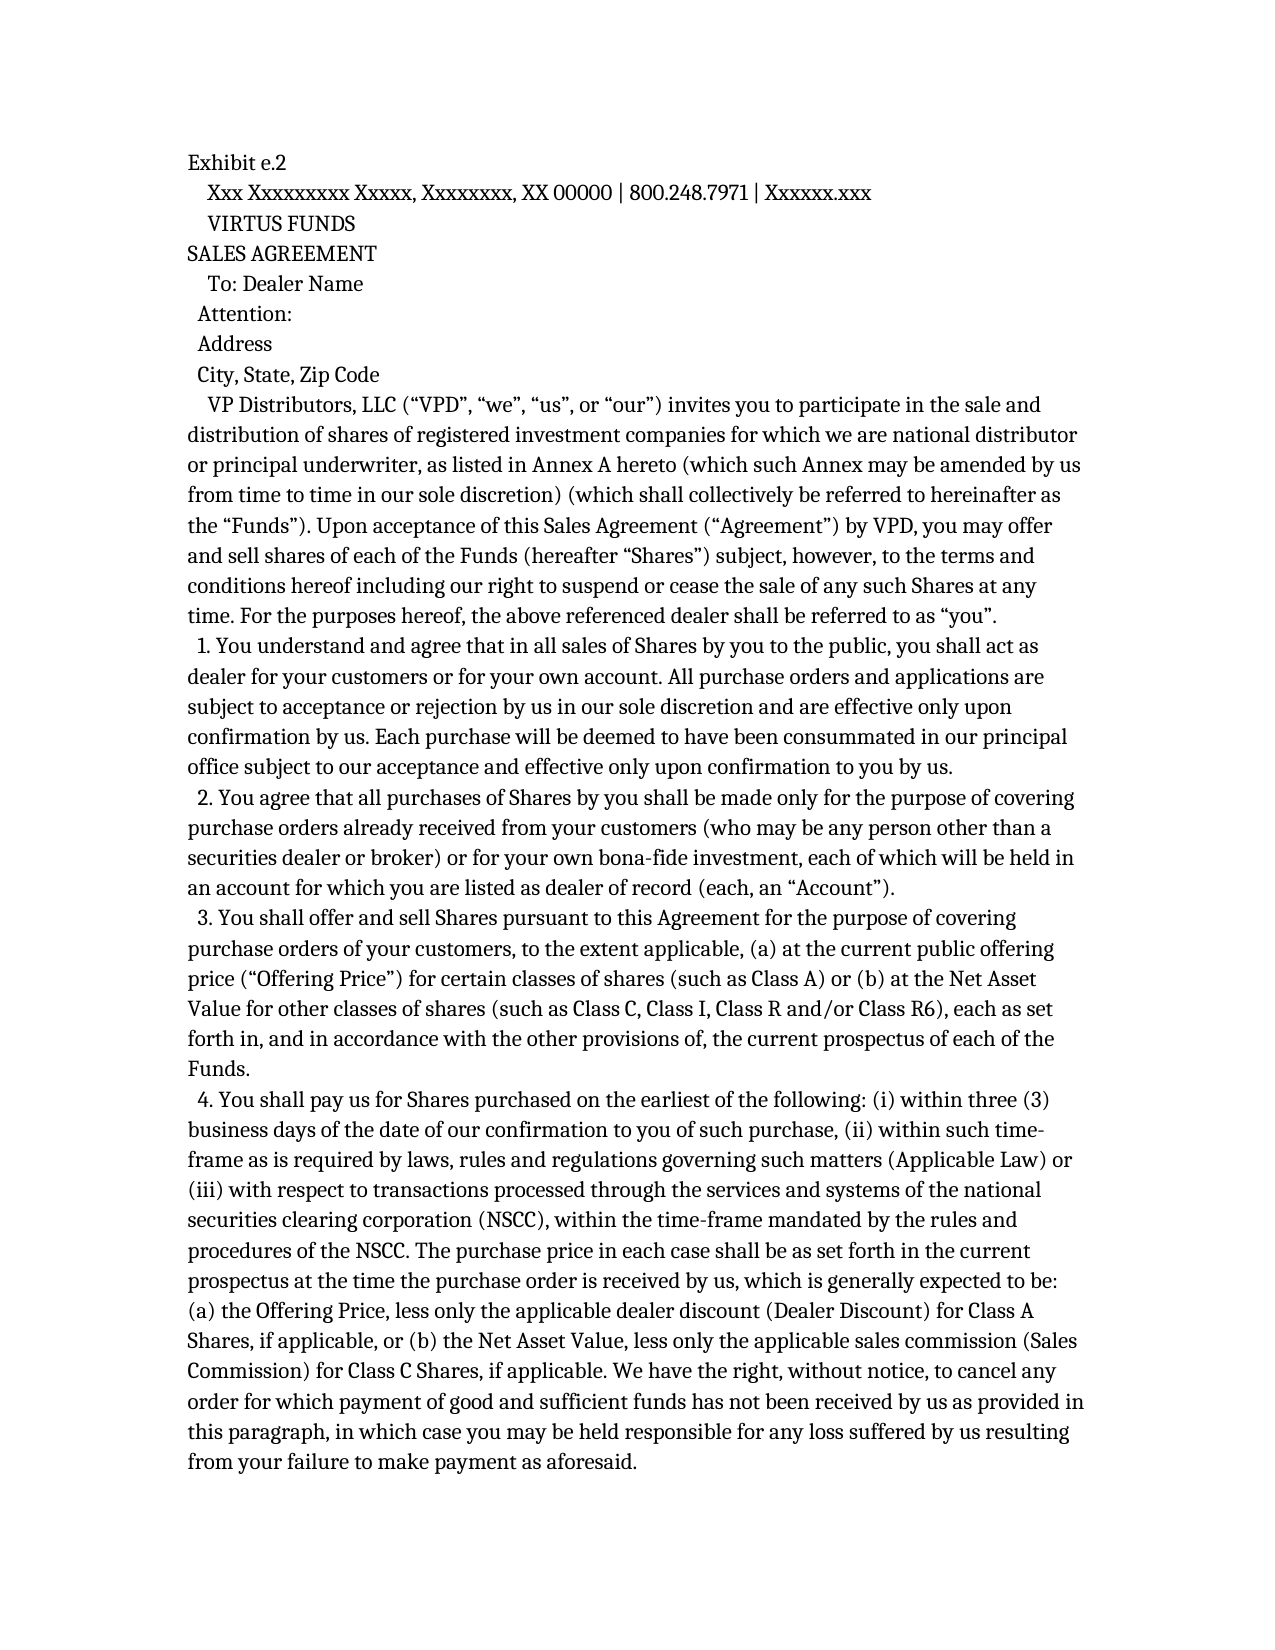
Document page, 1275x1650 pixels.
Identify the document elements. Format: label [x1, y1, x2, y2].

text [187, 150, 1087, 1475]
